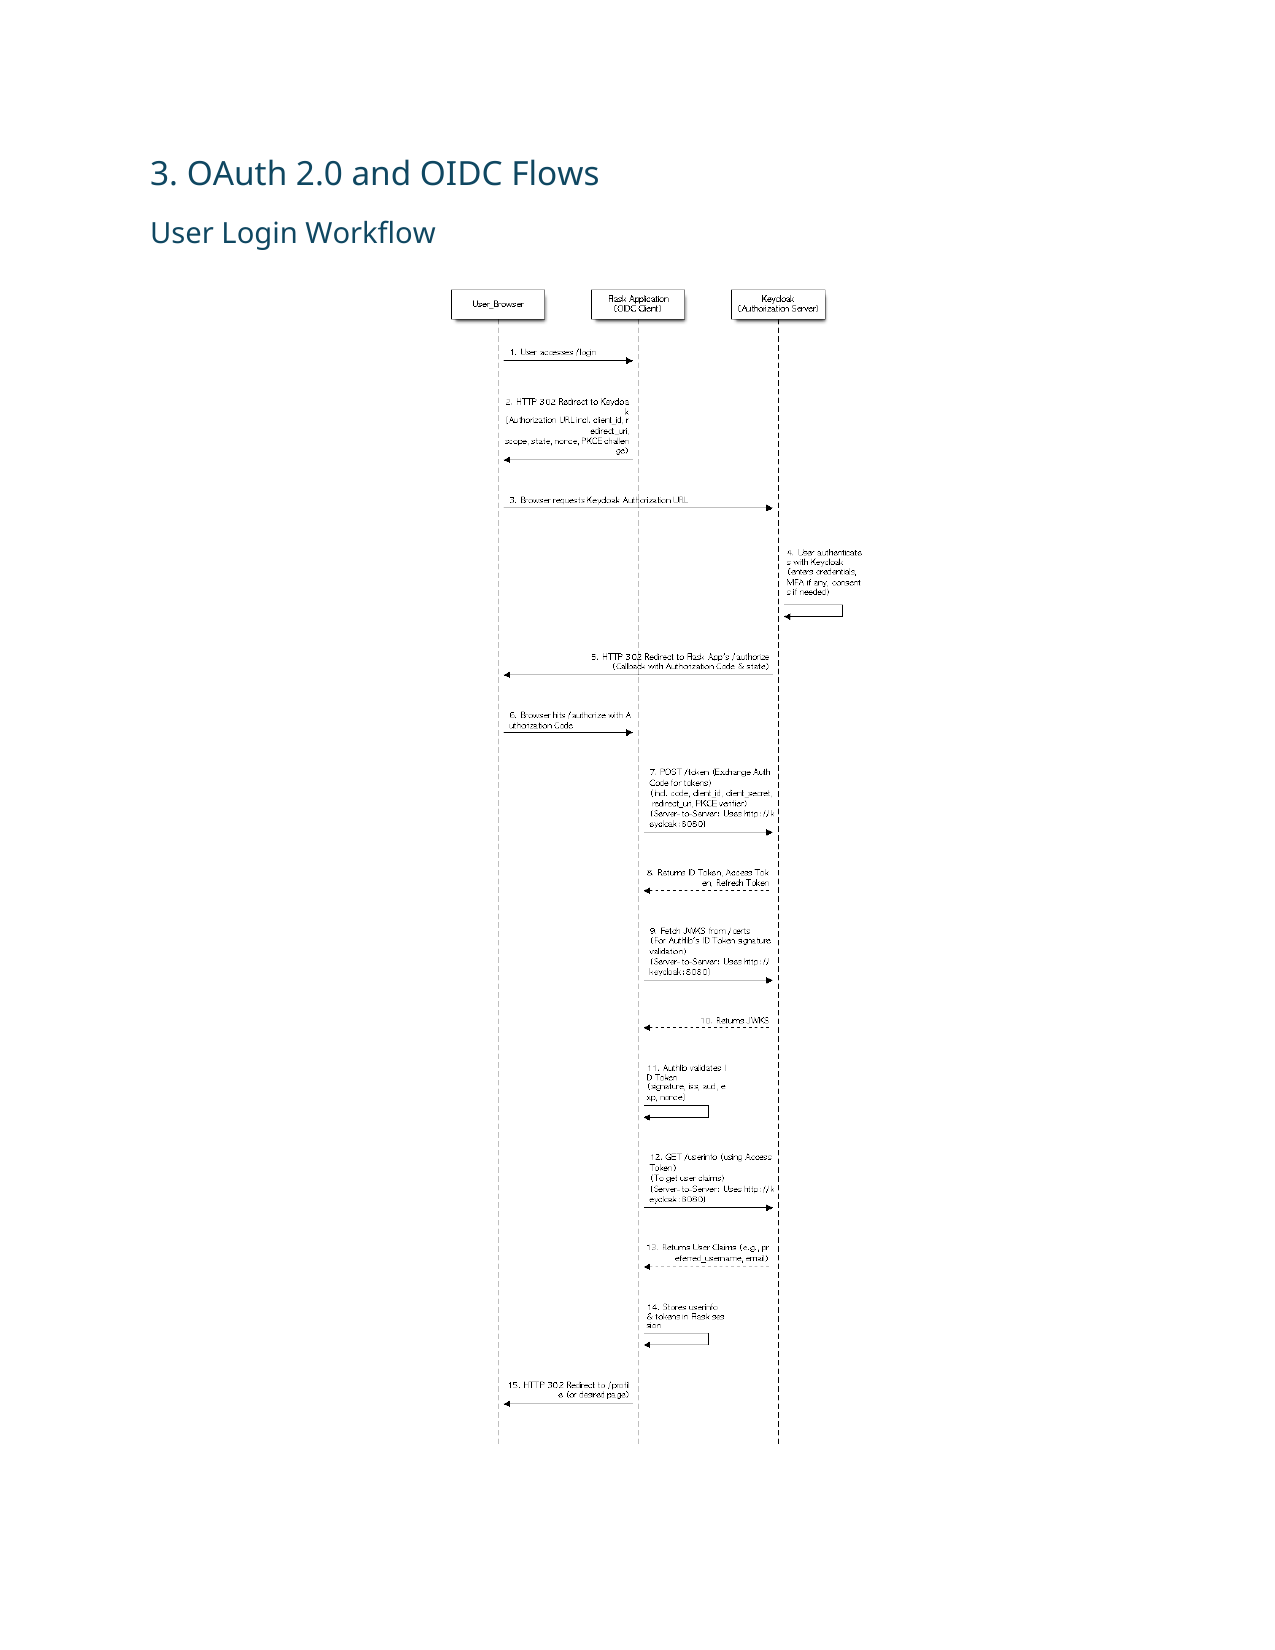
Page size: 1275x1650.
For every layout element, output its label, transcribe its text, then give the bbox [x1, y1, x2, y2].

subtitle 3. OAuth 2.0 and OIDC Flows [150, 150, 1125, 195]
picture [404, 260, 871, 1457]
subtitle User Login Workflow [150, 212, 1125, 252]
